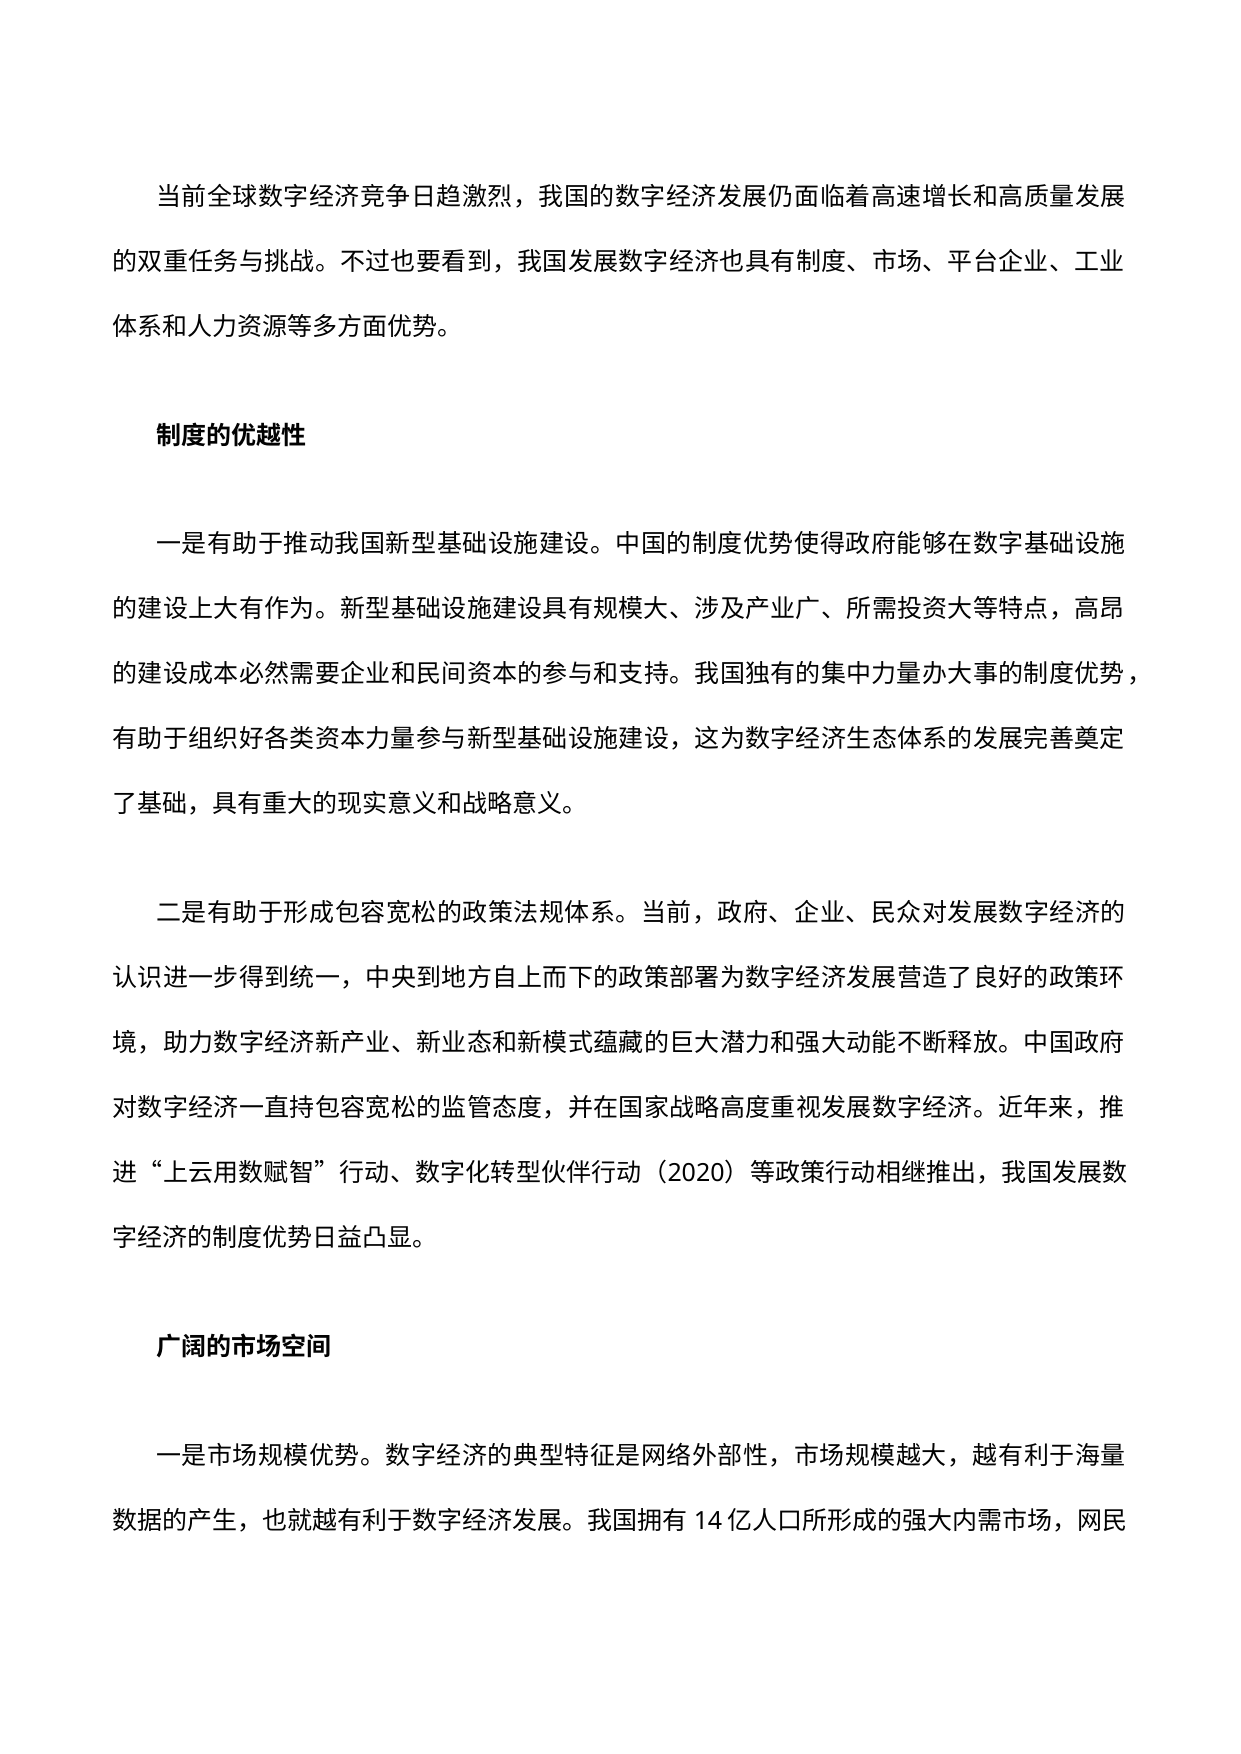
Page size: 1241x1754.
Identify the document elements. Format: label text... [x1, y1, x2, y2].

text 一是有助于推动我国新型基础设施建设。中国的制度优势使得政府能够在数字基础设施的建设上大有作为。新型基础设施建设具有规模大、涉及产业广、所需投资大等特点，高昂的建设成本必然需要企业和民间资本的参与和支持。我国独有的集中力量办大事的制度优势，有助于组织好各类资本力量参与新型基础设施建设，这为数字经济生态体系的发展完善奠定了基础，具有重大的现实意义和战略意义。 [112, 509, 1128, 834]
text 当前全球数字经济竞争日趋激烈，我国的数字经济发展仍面临着高速增长和高质量发展的双重任务与挑战。不过也要看到，我国发展数字经济也具有制度、市场、平台企业、工业体系和人力资源等多方面优势。 [112, 162, 1128, 357]
text 制度的优越性 [112, 401, 1128, 466]
text 广阔的市场空间 [112, 1312, 1128, 1377]
text 二是有助于形成包容宽松的政策法规体系。当前，政府、企业、民众对发展数字经济的认识进一步得到统一，中央到地方自上而下的政策部署为数字经济发展营造了良好的政策环境，助力数字经济新产业、新业态和新模式蕴藏的巨大潜力和强大动能不断释放。中国政府对数字经济一直持包容宽松的监管态度，并在国家战略高度重视发展数字经济。近年来，推进“上云用数赋智”行动、数字化转型伙伴行动（2020）等政策行动相继推出，我国发展数字经济的制度优势日益凸显。 [112, 878, 1128, 1268]
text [112, 1421, 1128, 1551]
